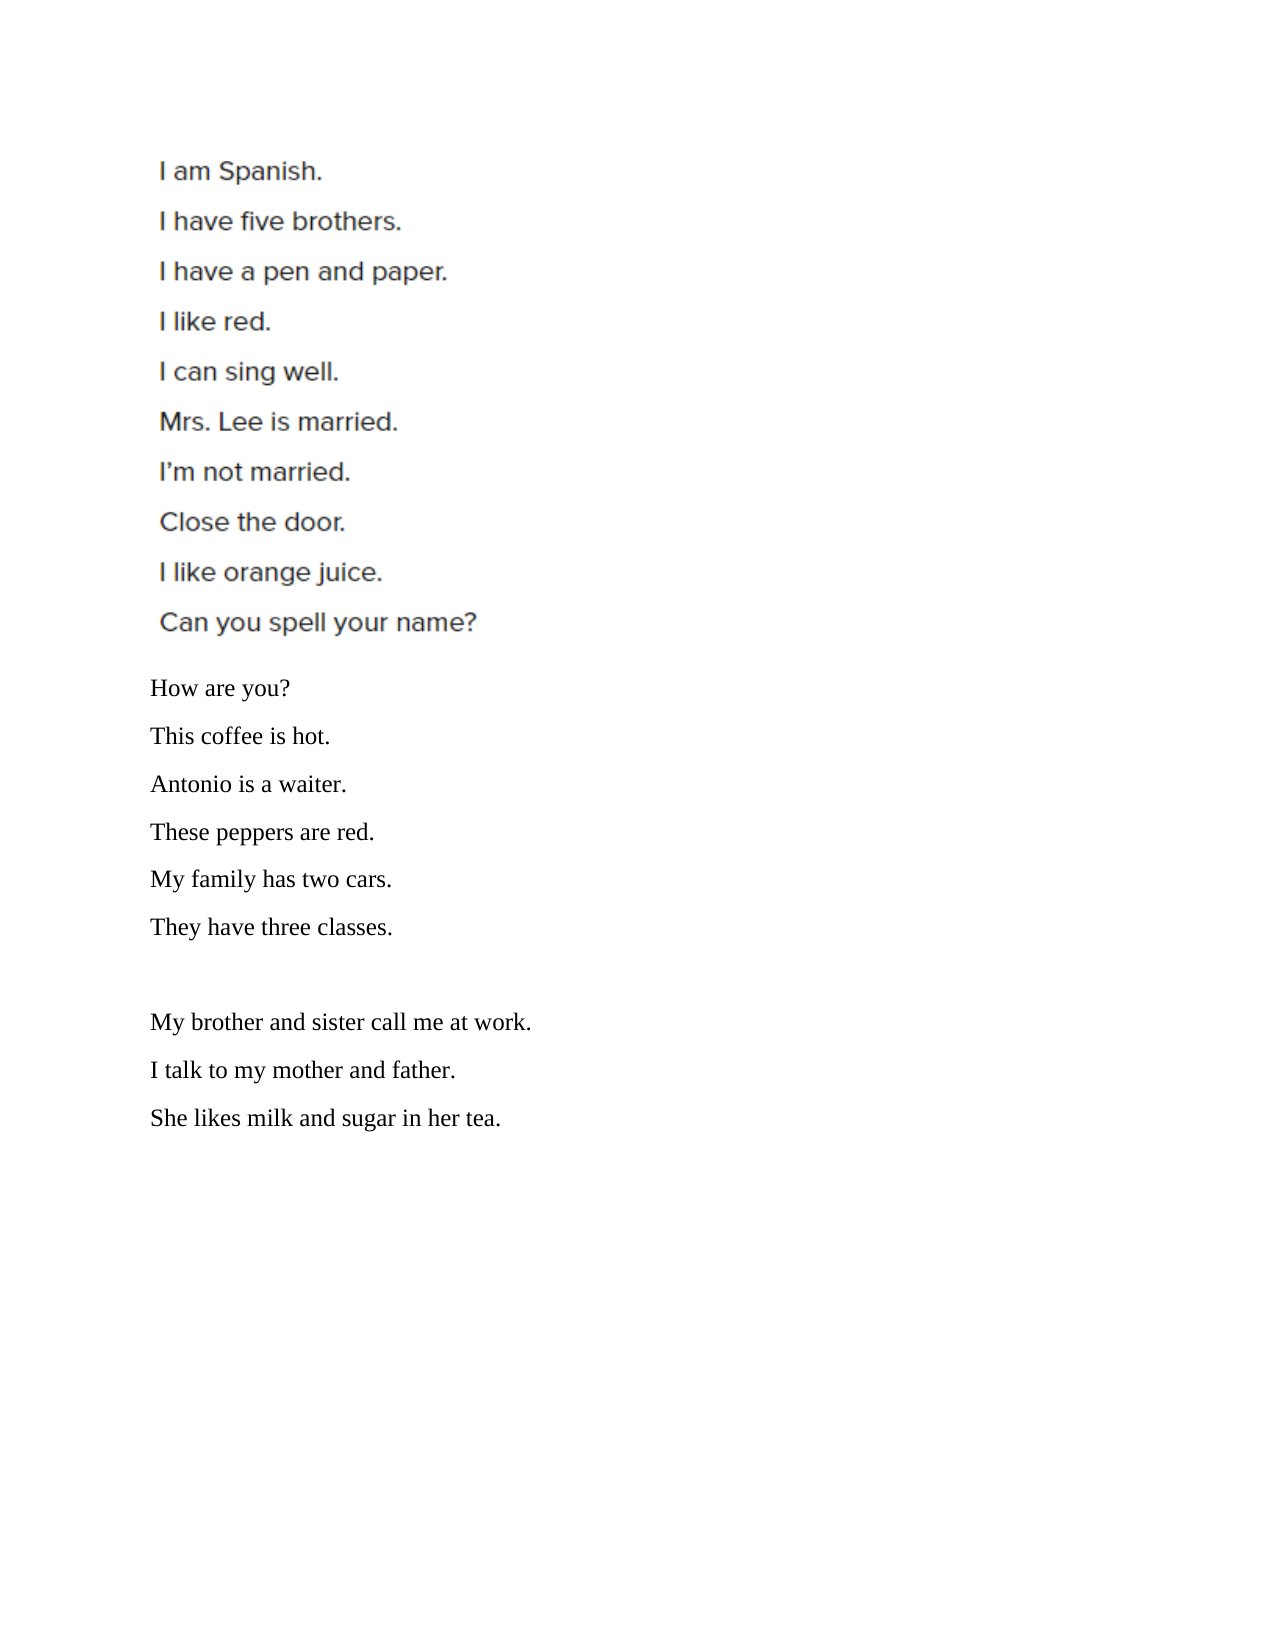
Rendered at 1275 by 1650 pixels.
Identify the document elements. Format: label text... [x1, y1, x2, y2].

text I talk to my mother and father. [150, 1055, 1125, 1084]
text They have three classes. [150, 912, 1125, 941]
text She likes milk and sugar in her tea. [150, 1103, 1125, 1132]
text How are you? [150, 673, 1125, 702]
text These peppers are red. [150, 817, 1125, 845]
text My family has two cars. [150, 864, 1125, 893]
text This coffee is hot. [150, 721, 1125, 750]
text My brother and sister call me at work. [150, 1007, 1125, 1036]
text Antonio is a waiter. [150, 769, 1125, 798]
picture [150, 150, 669, 655]
